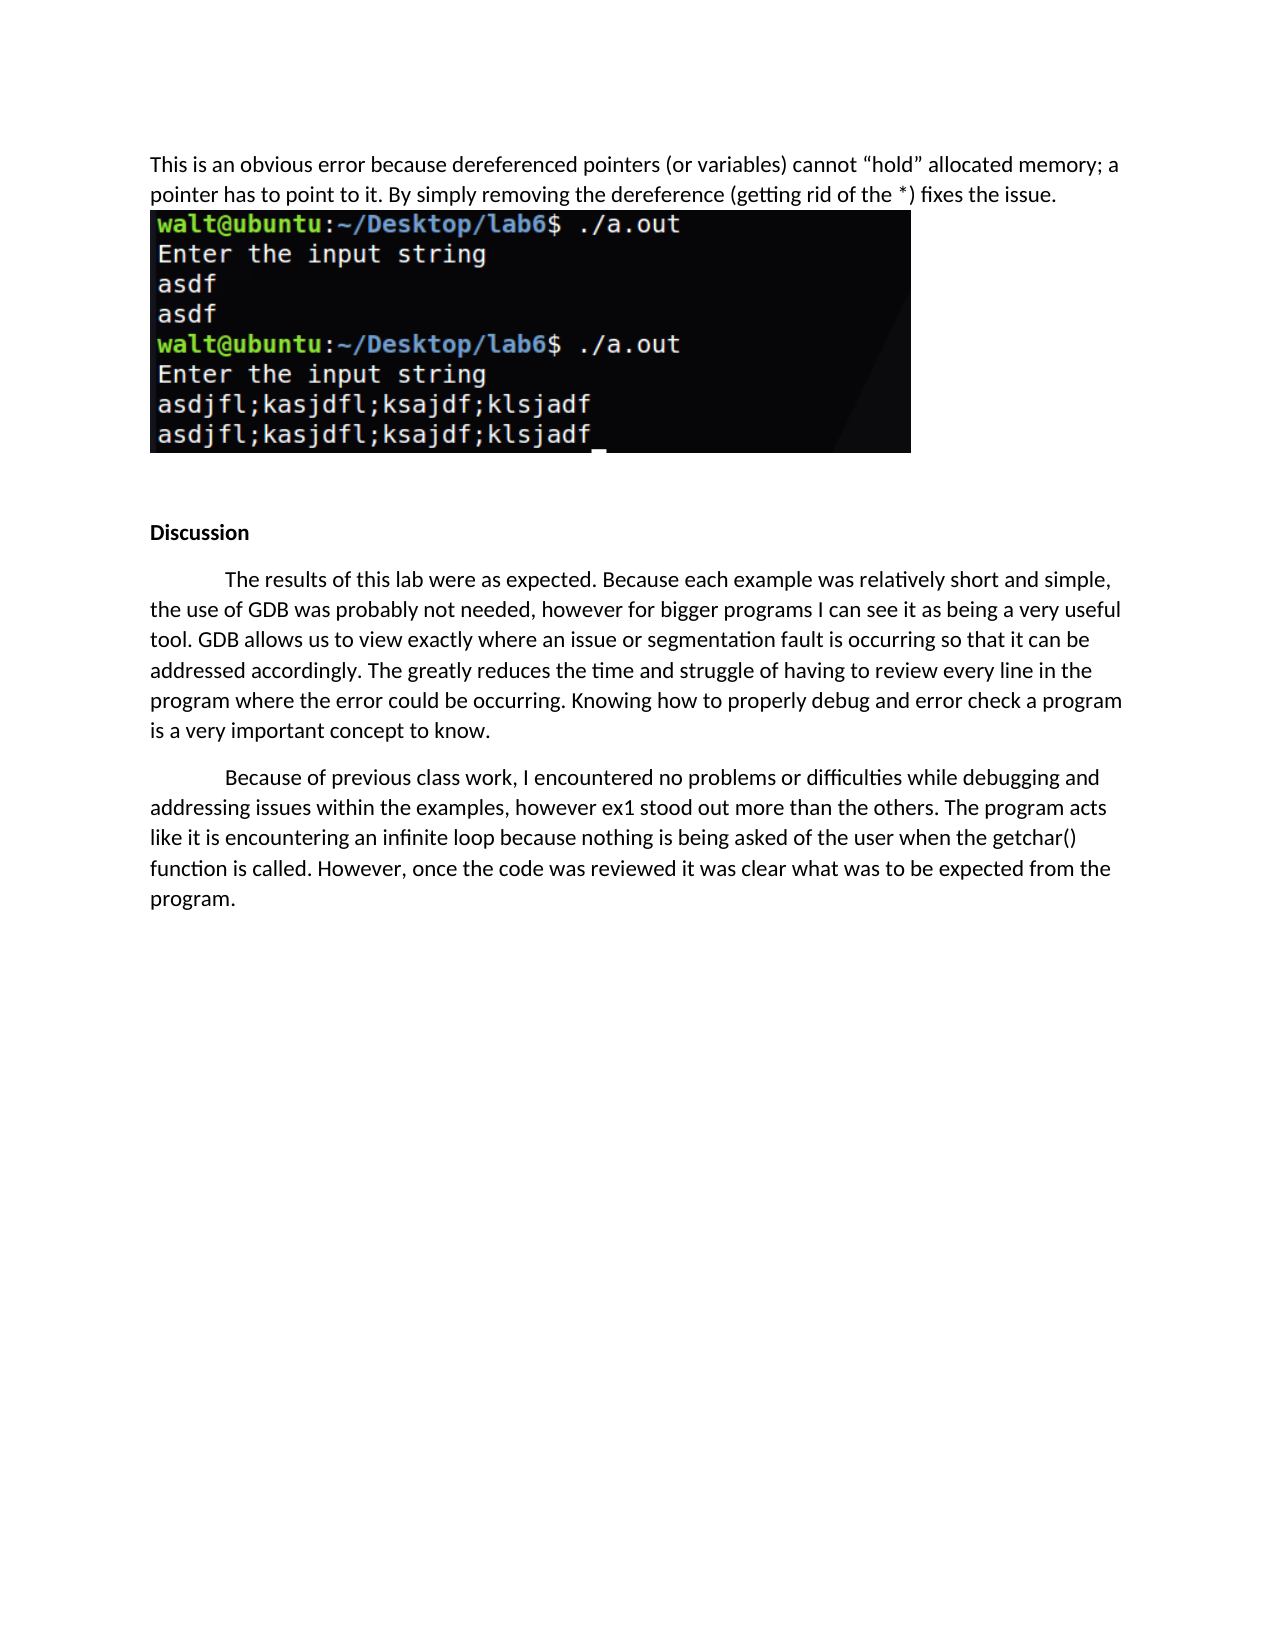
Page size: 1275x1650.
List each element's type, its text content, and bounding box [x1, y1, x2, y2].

text Because of previous class work, I encountered no problems or difficulties while debugging and addressing issues within the examples, however ex1 stood out more than the others. The program acts like it is encountering an infinite loop because nothing is being asked of the user when the getchar() function is called. However, once the code was reviewed it was clear what was to be expected from the program. [150, 763, 1125, 912]
text Discussion [150, 518, 1125, 546]
picture [150, 210, 911, 453]
text The results of this lab were as expected. Because each example was relatively short and simple, the use of GDB was probably not needed, however for bigger programs I can see it as being a very useful tool. GDB allows us to view exactly where an issue or segmentation fault is occurring so that it can be addressed accordingly. The greatly reduces the time and struggle of having to review every line in the program where the error could be occurring. Knowing how to properly debug and error check a program is a very important concept to know. [150, 565, 1125, 744]
